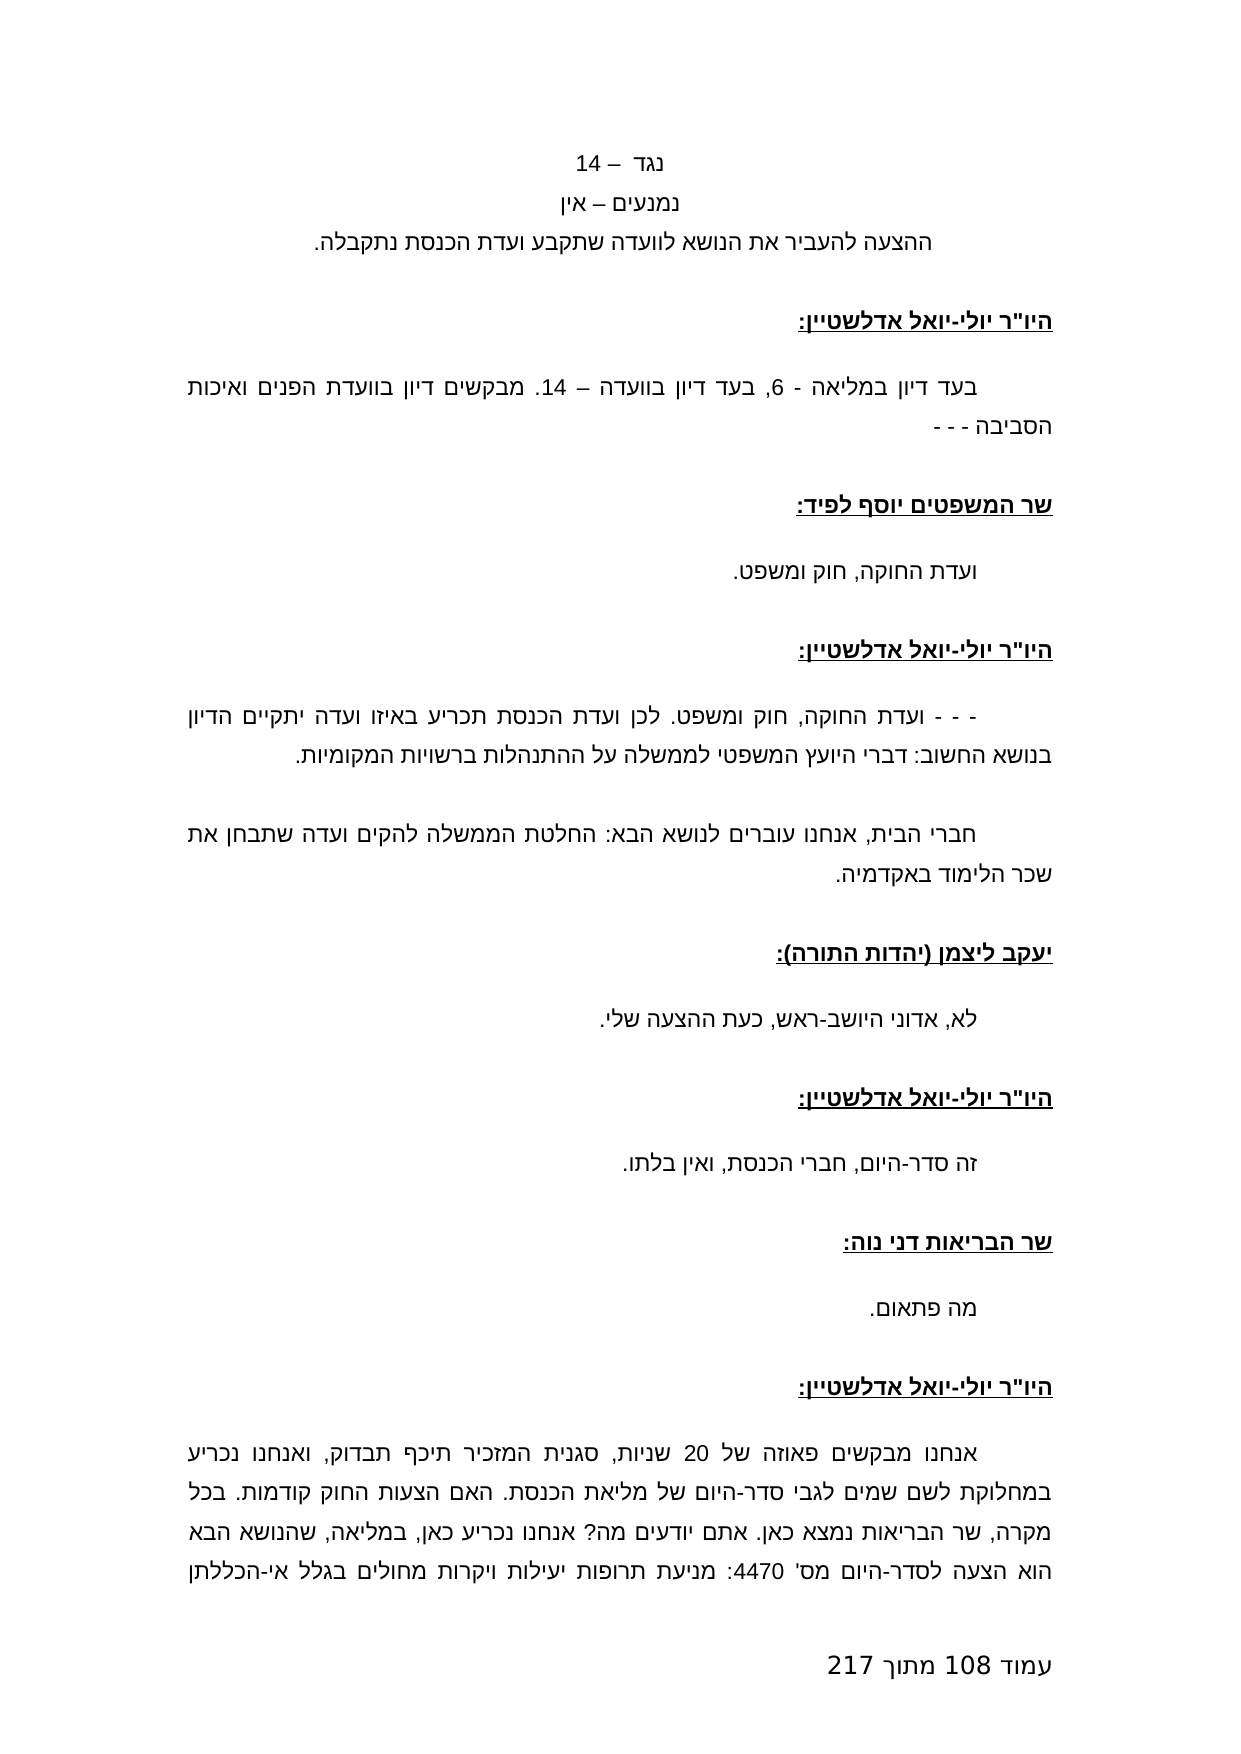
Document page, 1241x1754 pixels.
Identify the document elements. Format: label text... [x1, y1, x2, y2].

text מה פתאום. [187, 1295, 1053, 1321]
text נמנעים – אין [187, 189, 1053, 216]
text זה סדר-היום, חברי הכנסת, ואין בלתו. [187, 1150, 1053, 1177]
text היו"ר יולי-יואל אדלשטיין: [187, 1374, 1053, 1400]
text נגד – 14 [187, 150, 1053, 176]
text בעד דיון במליאה - 6, בעד דיון בוועדה – 14. מבקשים דיון בוועדת הפנים ואיכות הסביבה - - - [187, 374, 1053, 439]
text ההצעה להעביר את הנושא לוועדה שתקבע ועדת הכנסת נתקבלה. [187, 229, 1053, 255]
text - - - ועדת החוקה, חוק ומשפט. לכן ועדת הכנסת תכריע באיזו ועדה יתקיים הדיון בנושא החשוב: דברי היועץ המשפטי לממשלה על ההתנהלות ברשויות המקומיות. [187, 703, 1053, 769]
text חברי הבית, אנחנו עוברים לנושא הבא: החלטת הממשלה להקים ועדה שתבחן את שכר הלימוד באקדמיה. [187, 821, 1053, 887]
text היו"ר יולי-יואל אדלשטיין: [187, 637, 1053, 663]
text שר המשפטים יוסף לפיד: [187, 492, 1053, 518]
text שר הבריאות דני נוה: [187, 1229, 1053, 1256]
text היו"ר יולי-יואל אדלשטיין: [187, 1084, 1053, 1111]
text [187, 1440, 1053, 1585]
text יעקב ליצמן (יהדות התורה): [187, 940, 1053, 966]
text ועדת החוקה, חוק ומשפט. [187, 558, 1053, 584]
text לא, אדוני היושב-ראש, כעת ההצעה שלי. [187, 1006, 1053, 1032]
text היו"ר יולי-יואל אדלשטיין: [187, 308, 1053, 334]
